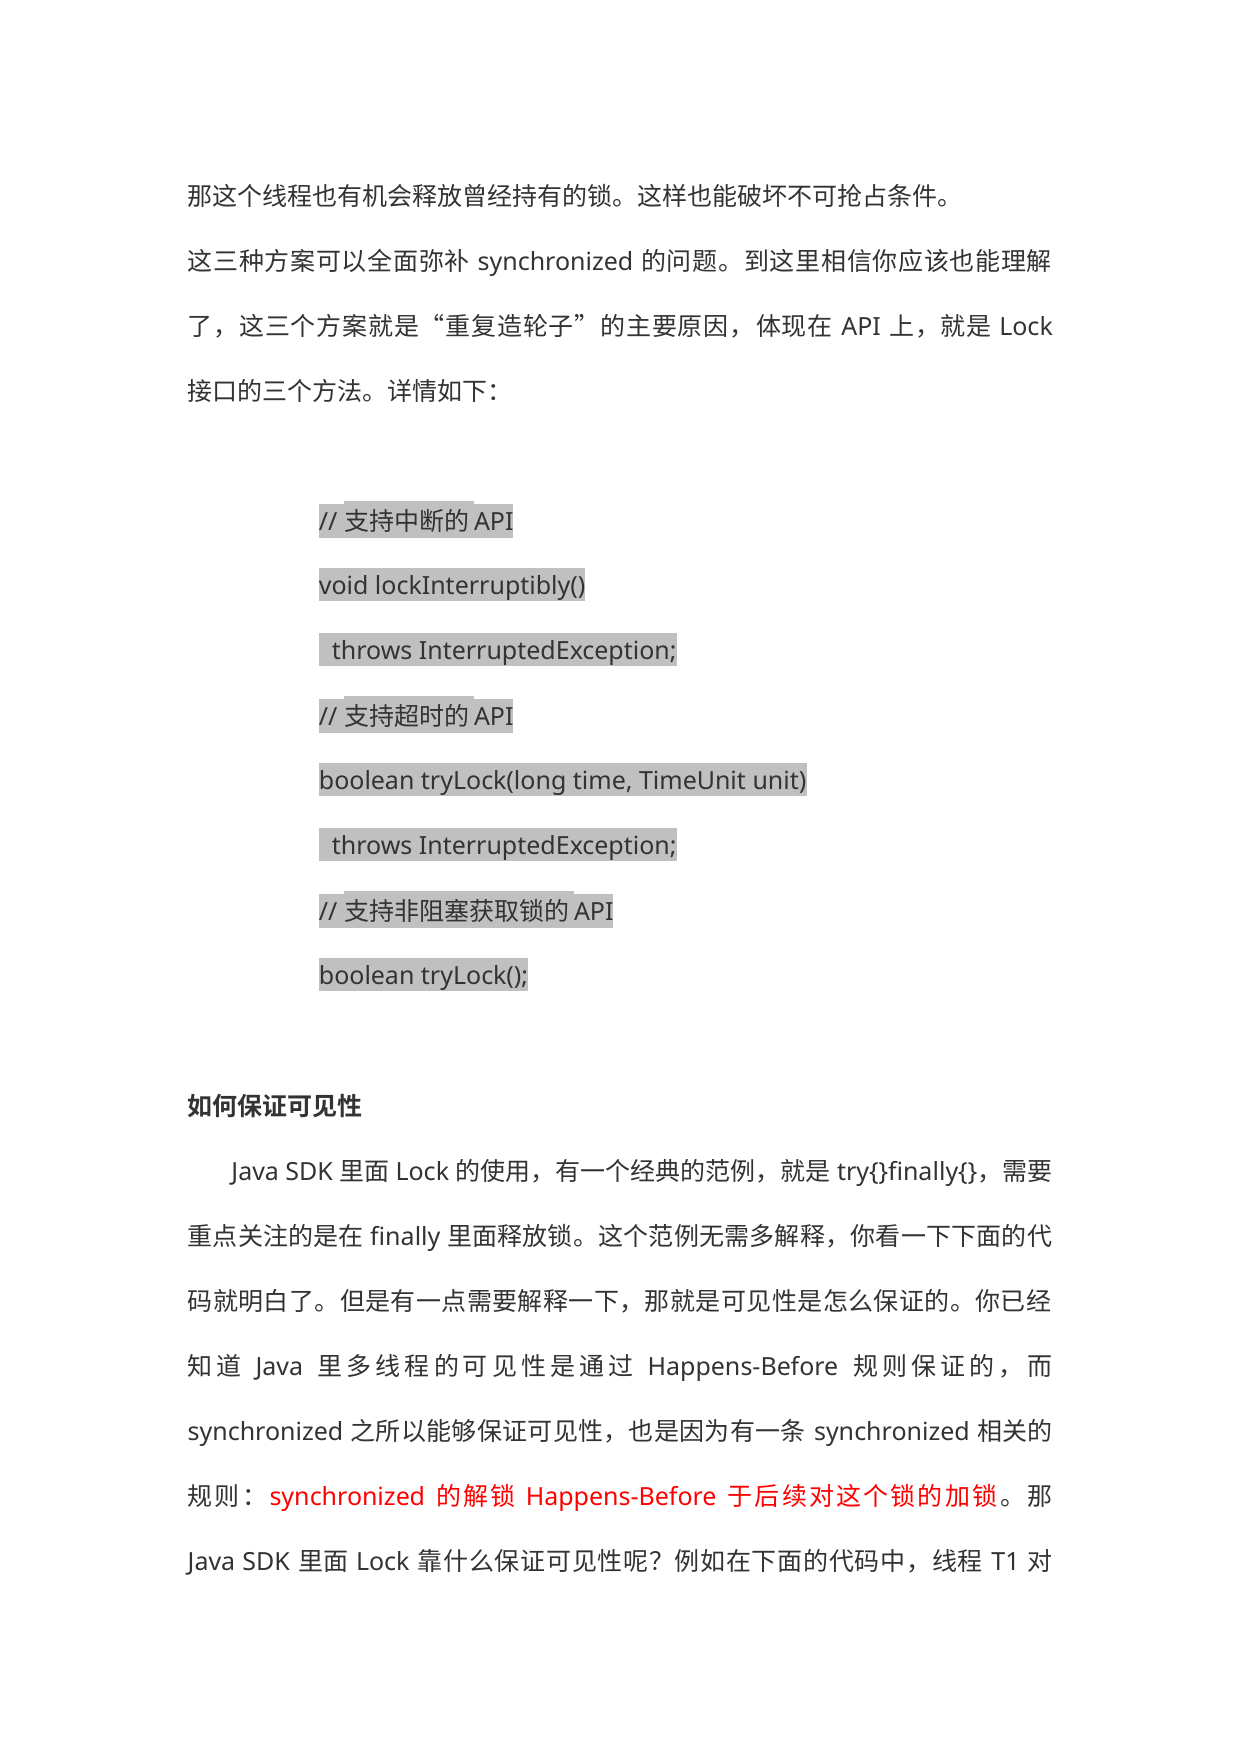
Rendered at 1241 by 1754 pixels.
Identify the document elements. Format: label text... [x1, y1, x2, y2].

list // 支持超时的API [275, 682, 1053, 747]
list 这三种方案可以全面弥补 synchronized 的问题。到这里相信你应该也能理解了，这三个方案就是“重复造轮子”的主要原因，体现在 API 上，就是 Lock 接口的三个方法。详情如下： [187, 227, 1053, 422]
list // 支持中断的API [275, 487, 1053, 552]
list // 支持非阻塞获取锁的API [275, 877, 1053, 942]
list boolean tryLock(); [275, 942, 1053, 1007]
list throws InterruptedException; [275, 812, 1053, 877]
list 如何保证可见性 [187, 1072, 1053, 1137]
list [187, 162, 1053, 227]
list boolean tryLock(long time, TimeUnit unit) [275, 747, 1053, 812]
list throws InterruptedException; [275, 617, 1053, 682]
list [187, 1137, 1053, 1592]
list void lockInterruptibly() [275, 552, 1053, 617]
